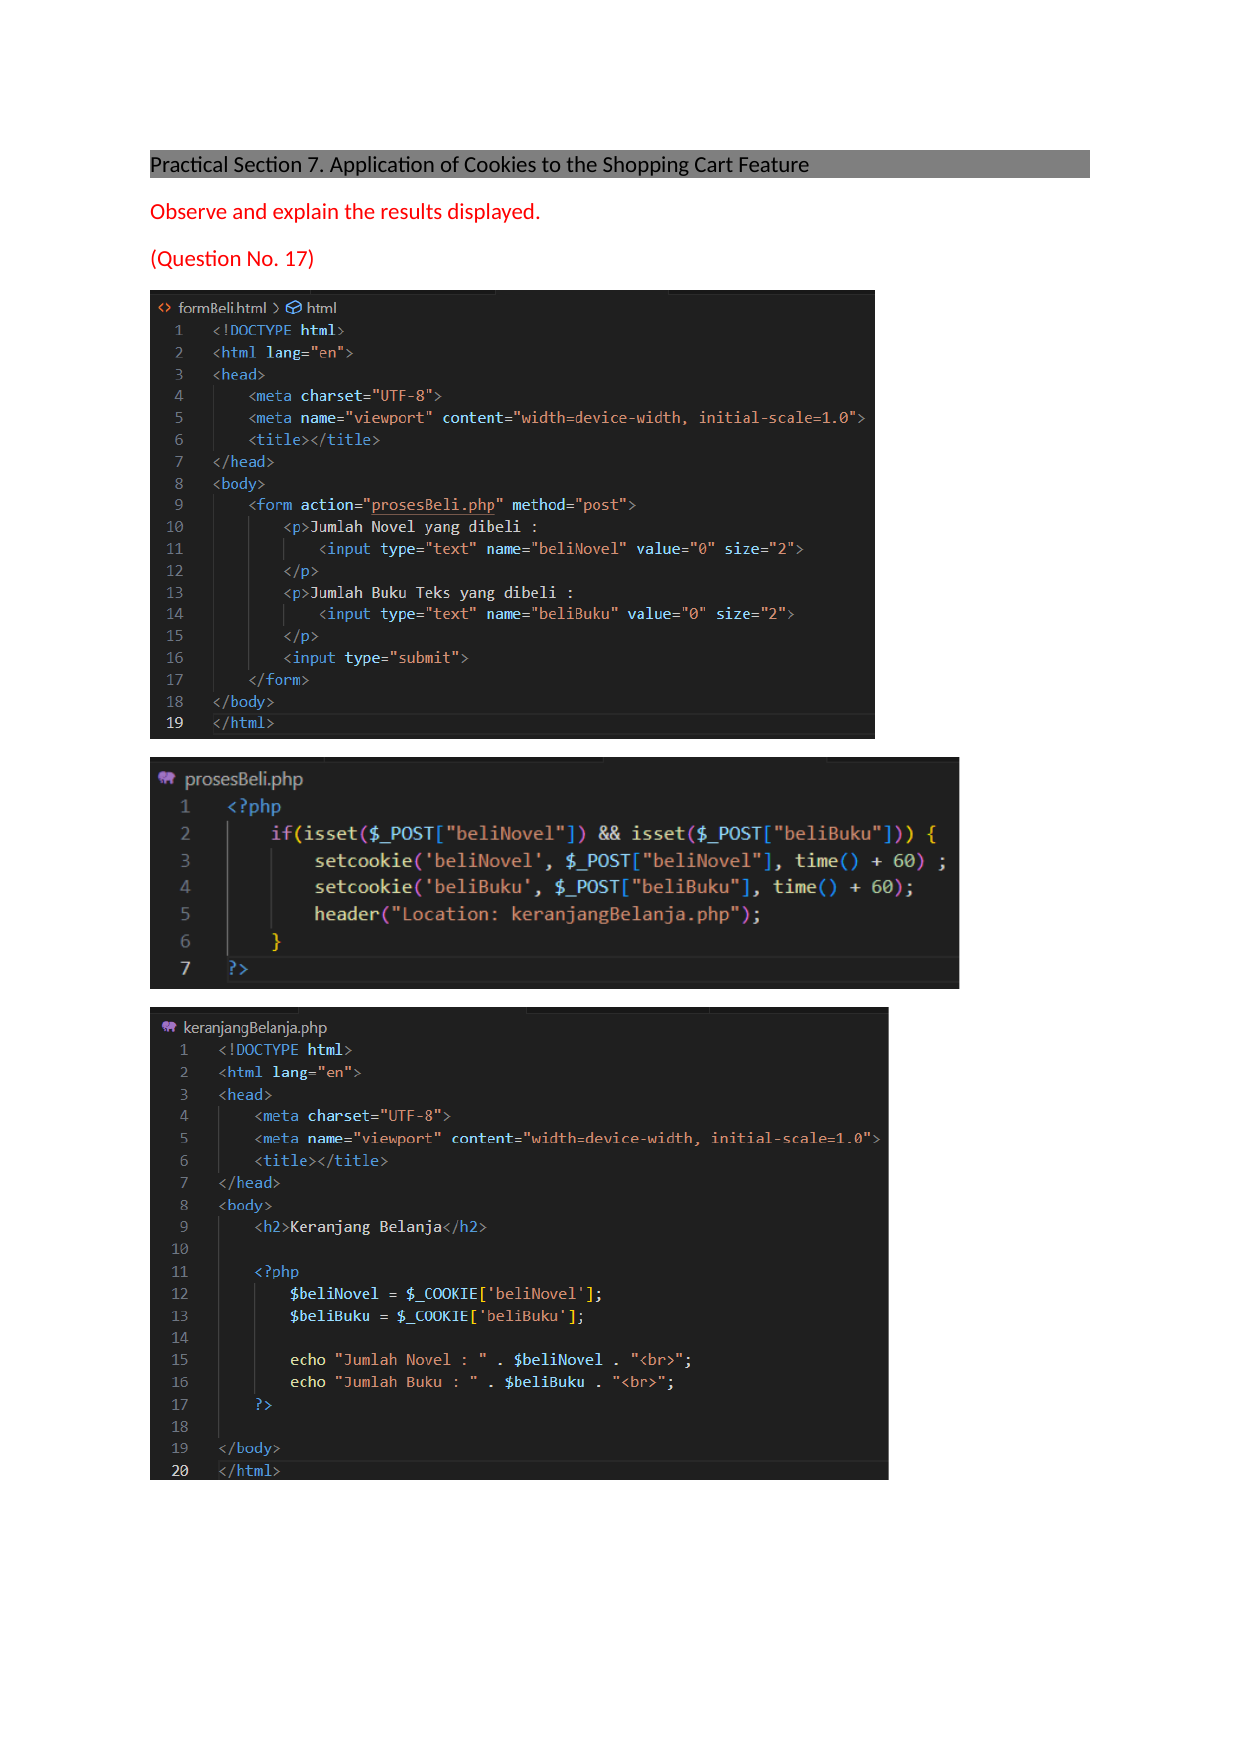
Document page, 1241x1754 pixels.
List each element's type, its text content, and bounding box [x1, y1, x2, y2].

picture [150, 1007, 889, 1480]
picture [150, 757, 960, 989]
text Practical Section 7. Application of Cookies to the Shopping Cart Feature [150, 150, 1090, 178]
text Observe and explain the results displayed. [150, 197, 1090, 225]
picture [150, 290, 875, 739]
text (Question No. 17) [150, 244, 1090, 272]
